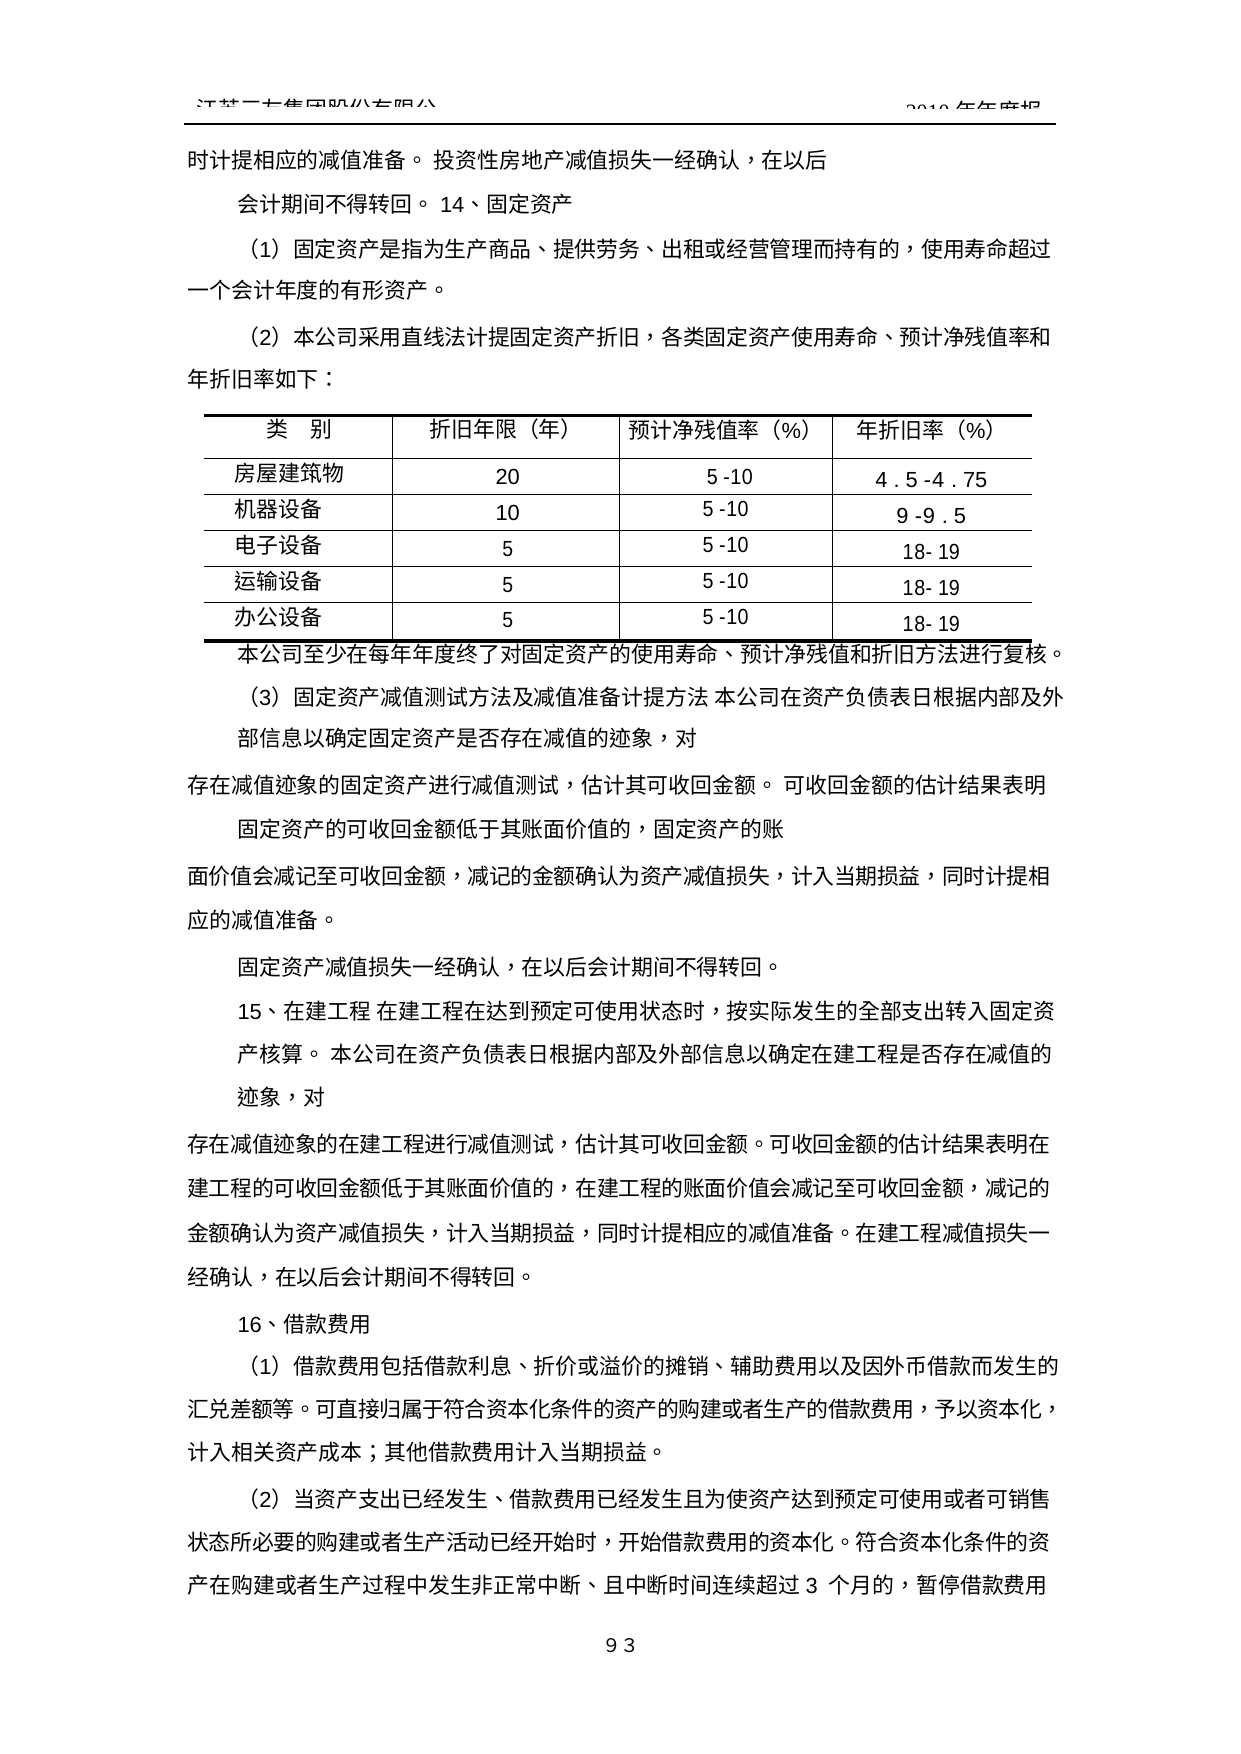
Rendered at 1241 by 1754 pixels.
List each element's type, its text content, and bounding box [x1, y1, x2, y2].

text 面价值会减记至可收回金额，减记的金额确认为资产减值损失，计入当期损益，同时计提相 应的减值准备。 [187, 861, 1054, 935]
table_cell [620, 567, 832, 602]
text （1）固定资产是指为生产商品、提供劳务、出租或经营管理而持有的，使用寿命超过 一个会计年度的有形资产。 [187, 234, 1066, 305]
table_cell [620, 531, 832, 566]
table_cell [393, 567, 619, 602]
text 固定资产减值损失一经确认，在以后会计期间不得转回。 [237, 952, 1066, 982]
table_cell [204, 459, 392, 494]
text 存在减值迹象的固定资产进行减值测试，估计其可收回金额。 可收回金额的估计结果表明固定资产的可收回金额低于其账面价值的，固定资产的账 [187, 770, 1066, 843]
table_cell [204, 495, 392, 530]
text （3）固定资产减值测试方法及减值准备计提方法 本公司在资产负债表日根据内部及外部信息以确定固定资产是否存在减值的迹象，对 [237, 681, 1066, 753]
text 时计提相应的减值准备。 投资性房地产减值损失一经确认，在以后会计期间不得转回。 14、固定资产 [187, 145, 831, 219]
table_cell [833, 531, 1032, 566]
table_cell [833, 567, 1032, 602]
text 16、借款费用 [237, 1309, 1066, 1338]
text 15、在建工程 在建工程在达到预定可使用状态时，按实际发生的全部支出转入固定资产核算。 本公司在资产负债表日根据内部及外部信息以确定在建工程是否存在减值的迹象，对 [237, 996, 1066, 1112]
text （2）当资产支出已经发生、借款费用已经发生且为使资产达到预定可使用或者可销售 状态所必要的购建或者生产活动已经开始时，开始借款费用的资本化。符合资本化条件的资 产在购建或者生产过程中发生非正常中断、且中断时间连续超过 3 个月的，暂停借款费用 [187, 1484, 1054, 1600]
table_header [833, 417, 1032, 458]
text 存在减值迹象的在建工程进行减值测试，估计其可收回金额。可收回金额的估计结果表明在 建工程的可收回金额低于其账面价值的，在建工程的账面价值会减记至可收回金额，减记的 金额确认为资产减值损失，计入当期损益，同时计提相应的减值准备。在建工程减值损失一 经确认，在以后会计期间不得转回。 [187, 1129, 1054, 1291]
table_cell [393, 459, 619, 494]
text （1）借款费用包括借款利息、折价或溢价的摊销、辅助费用以及因外币借款而发生的 汇兑差额等。可直接归属于符合资本化条件的资产的购建或者生产的借款费用，予以资本化， 计入相关资产成本；其他借款费用计入当期损益。 [187, 1351, 1065, 1467]
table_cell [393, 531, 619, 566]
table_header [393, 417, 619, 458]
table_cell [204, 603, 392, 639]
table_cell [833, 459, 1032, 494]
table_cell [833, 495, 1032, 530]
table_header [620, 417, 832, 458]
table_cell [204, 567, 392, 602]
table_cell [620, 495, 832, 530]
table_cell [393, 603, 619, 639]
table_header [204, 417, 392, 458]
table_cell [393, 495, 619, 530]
text （2）本公司采用直线法计提固定资产折旧，各类固定资产使用寿命、预计净残值率和 年折旧率如下： [187, 322, 1066, 393]
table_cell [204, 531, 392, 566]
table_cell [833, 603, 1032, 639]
text 本公司至少在每年年度终了对固定资产的使用寿命、预计净残值和折旧方法进行复核。 [237, 642, 1076, 668]
text ９３ [418, 1633, 823, 1658]
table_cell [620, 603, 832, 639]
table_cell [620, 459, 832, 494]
